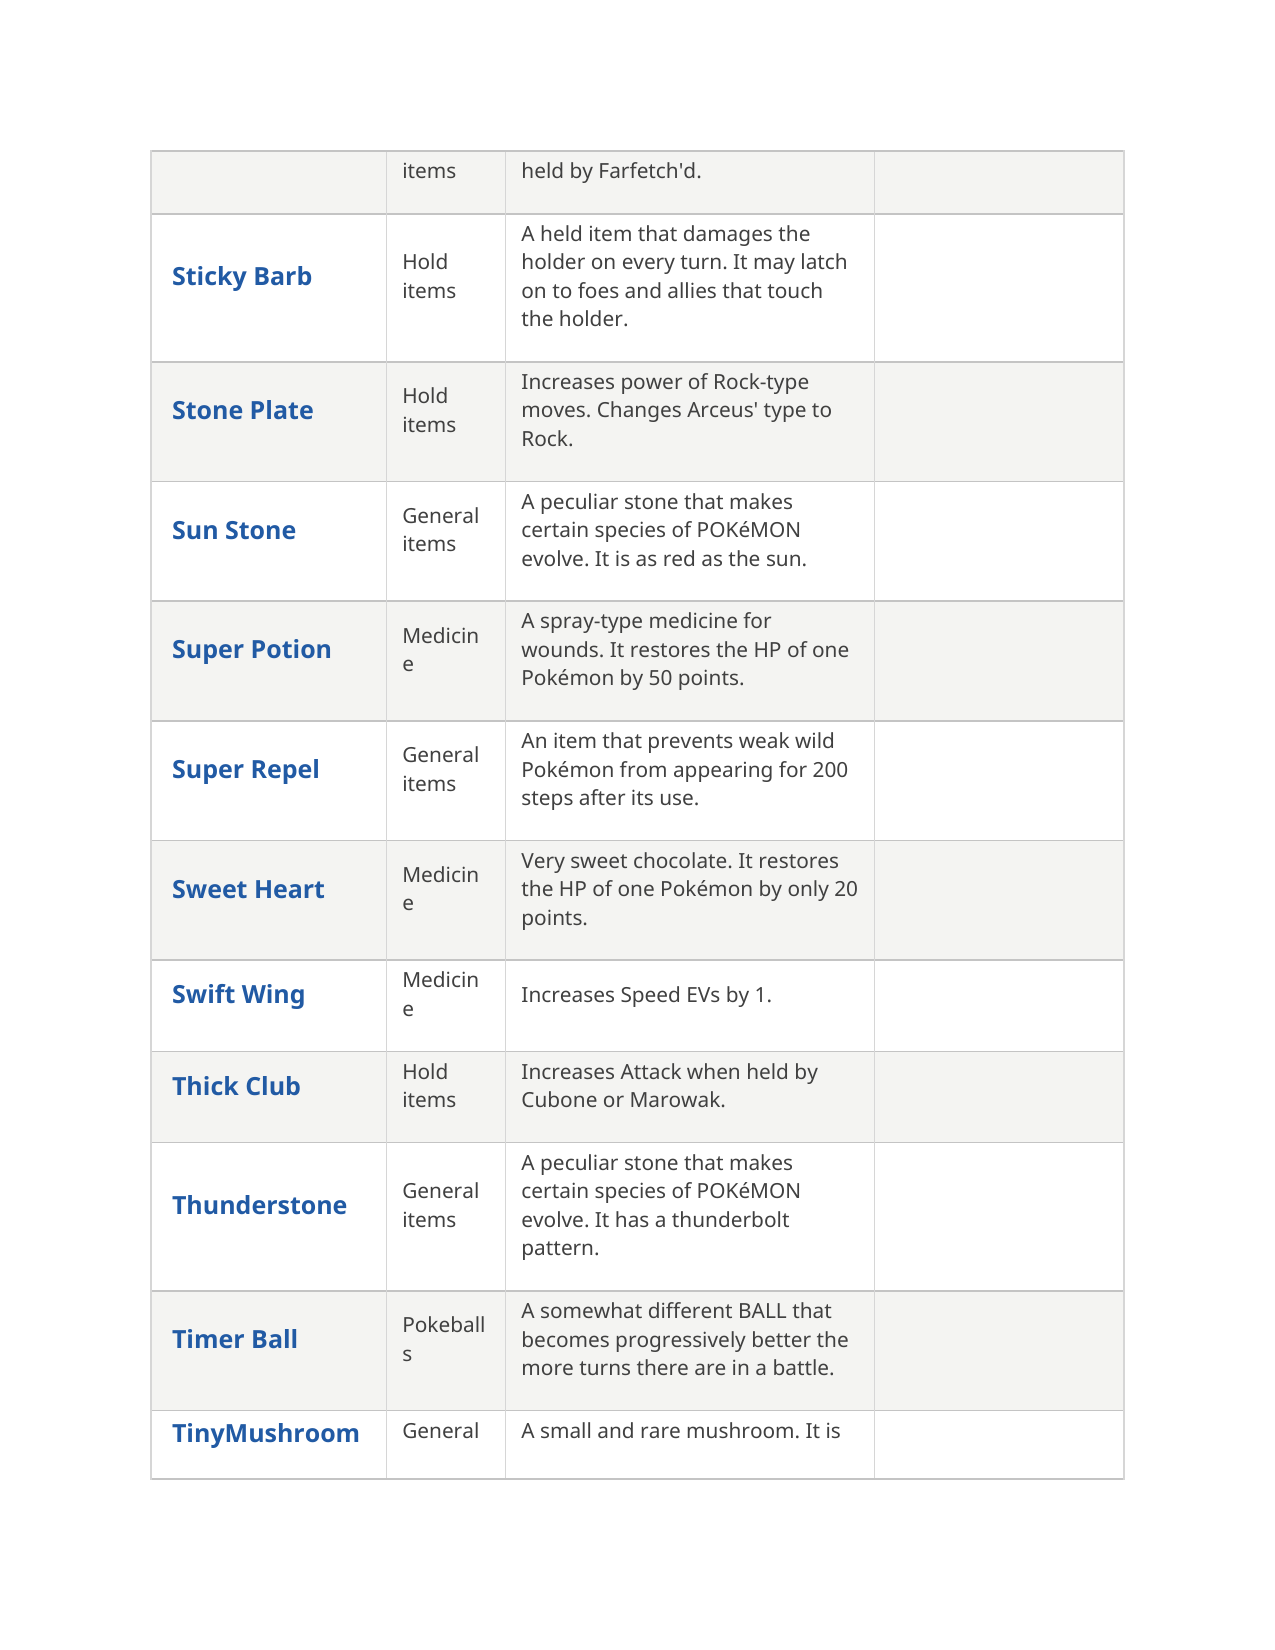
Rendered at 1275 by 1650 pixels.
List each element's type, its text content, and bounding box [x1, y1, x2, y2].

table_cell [506, 152, 874, 213]
table_cell TinyMushroom [152, 1411, 386, 1478]
table_cell Hold items [387, 215, 505, 361]
table_cell Timer Ball [152, 1292, 386, 1410]
table_cell [875, 961, 1123, 1051]
table_cell [875, 215, 1123, 361]
table_cell Hold items [387, 1052, 505, 1142]
table_cell [875, 1143, 1123, 1290]
table_cell Increases power of Rock-type moves. Changes Arceus' type to Rock. [506, 363, 874, 481]
table_cell Sticky Barb [152, 215, 386, 361]
table_cell Medicine [387, 961, 505, 1051]
table_cell [875, 1292, 1123, 1410]
table_cell [875, 722, 1123, 840]
table_cell Medicine [387, 841, 505, 959]
table_cell Medicine [387, 602, 505, 720]
table_cell Sweet Heart [152, 841, 386, 959]
table_cell General items [387, 1143, 505, 1290]
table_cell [506, 1411, 874, 1478]
table_cell A held item that damages the holder on every turn. It may latch on to foes and allies that touch the holder. [506, 215, 874, 361]
table_cell Sun Stone [152, 482, 386, 600]
table_cell Increases Attack when held by Cubone or Marowak. [506, 1052, 874, 1142]
table_cell Swift Wing [152, 961, 386, 1051]
table_cell Thunderstone [152, 1143, 386, 1290]
table_cell A peculiar stone that makes certain species of POKéMON evolve. It is as red as the sun. [506, 482, 874, 600]
table_cell [875, 1411, 1123, 1478]
table_cell Super Potion [152, 602, 386, 720]
table_cell A peculiar stone that makes certain species of POKéMON evolve. It has a thunderbolt pattern. [506, 1143, 874, 1290]
table_cell Very sweet chocolate. It restores the HP of one Pokémon by only 20 points. [506, 841, 874, 959]
table_cell [875, 363, 1123, 481]
table_cell General items [387, 482, 505, 600]
table_cell An item that prevents weak wild Pokémon from appearing for 200 steps after its use. [506, 722, 874, 840]
table_cell General items [387, 722, 505, 840]
table_cell [875, 152, 1123, 213]
table_cell A somewhat different BALL that becomes progressively better the more turns there are in a battle. [506, 1292, 874, 1410]
table_cell Super Repel [152, 722, 386, 840]
table_cell [875, 482, 1123, 600]
table_cell A spray-type medicine for wounds. It restores the HP of one Pokémon by 50 points. [506, 602, 874, 720]
table_cell Stone Plate [152, 363, 386, 481]
table_cell Increases Speed EVs by 1. [506, 961, 874, 1051]
table_cell Hold items [387, 363, 505, 481]
table_cell Pokeballs [387, 1292, 505, 1410]
table_cell Hold items [387, 152, 505, 213]
table_cell [875, 841, 1123, 959]
table_cell General items [387, 1411, 505, 1478]
table_cell [875, 602, 1123, 720]
table_cell [875, 1052, 1123, 1142]
table_cell Thick Club [152, 1052, 386, 1142]
table_cell Stick [152, 152, 386, 213]
